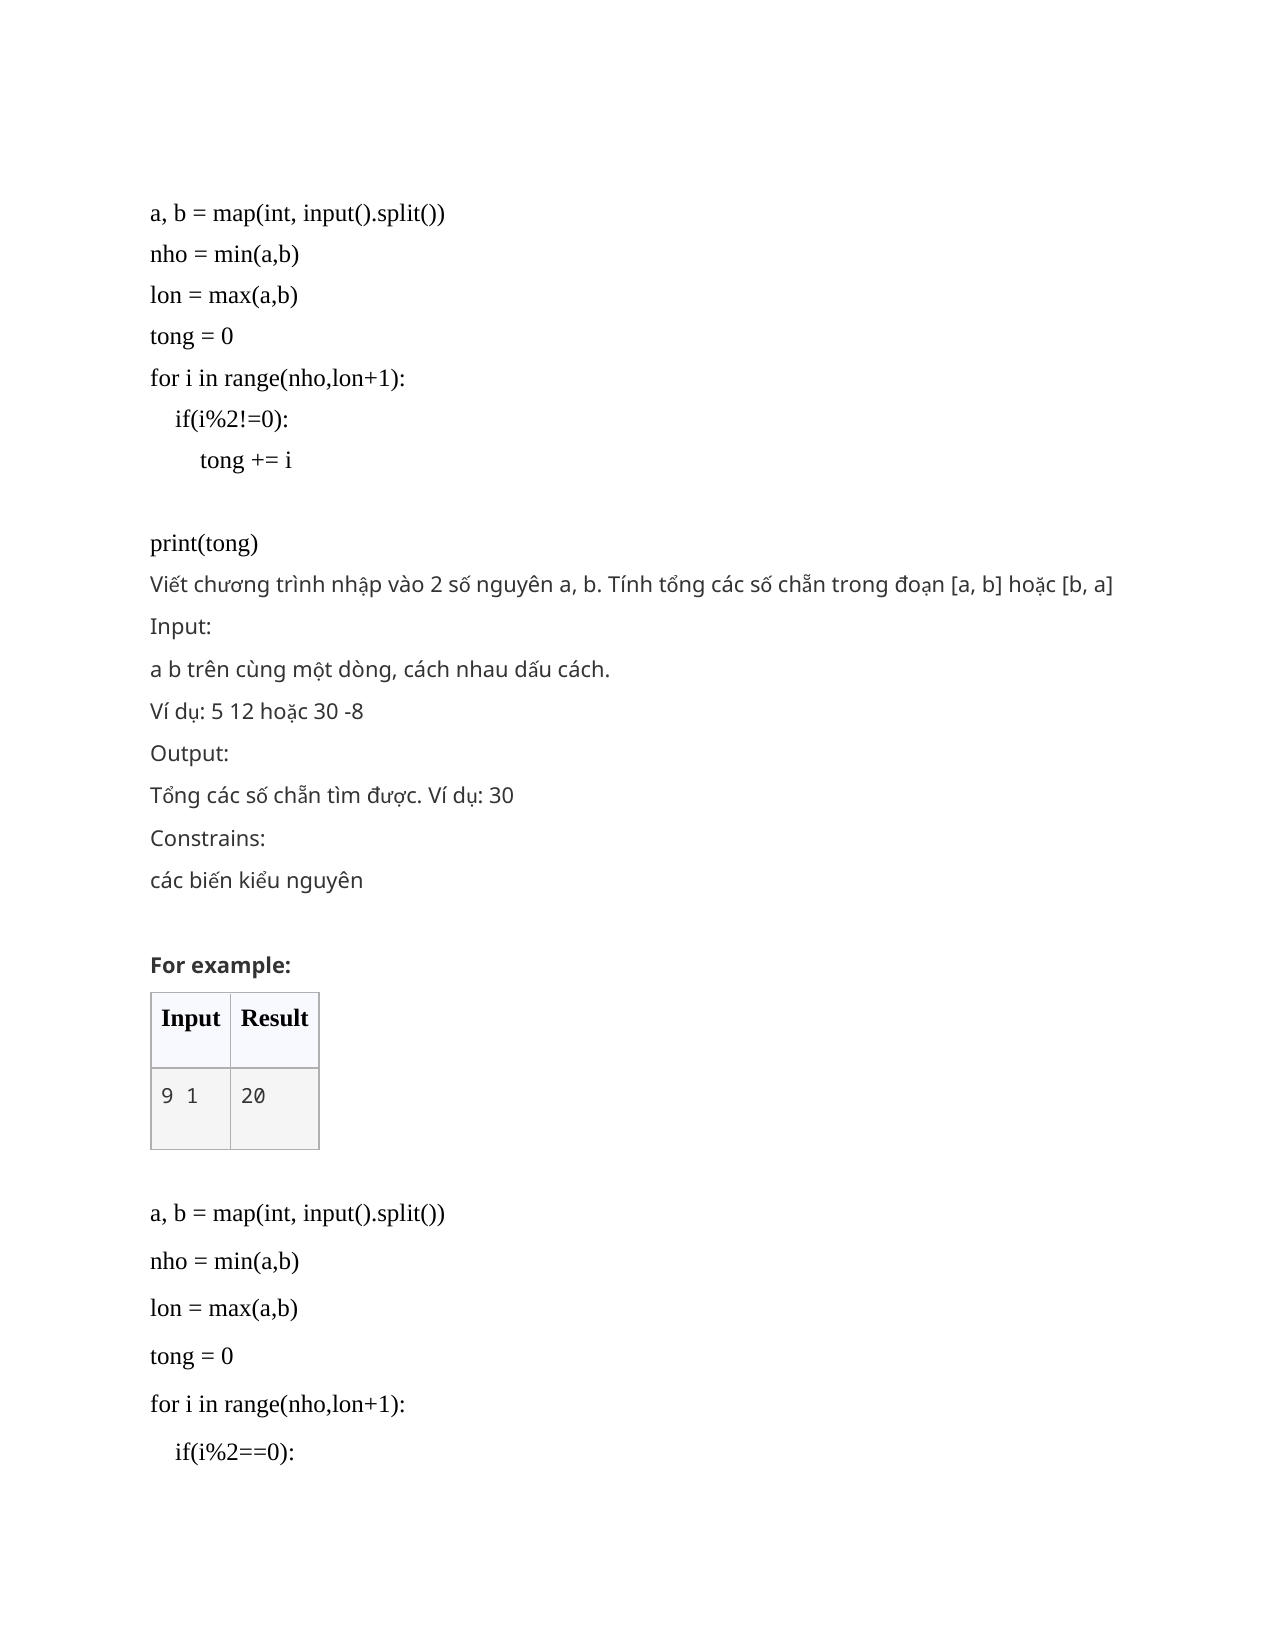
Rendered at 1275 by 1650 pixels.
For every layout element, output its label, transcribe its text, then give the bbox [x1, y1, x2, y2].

text print(tong) [150, 528, 1125, 556]
table_cell 9 1 [152, 1069, 230, 1149]
text nho = min(a,b) [150, 1246, 1125, 1274]
text a, b = map(int, input().split()) [150, 1198, 1125, 1227]
text lon = max(a,b) [150, 1293, 1125, 1322]
text for i in range(nho,lon+1): [150, 1389, 1125, 1418]
text tong = 0 [150, 321, 1125, 350]
table_header Result [231, 993, 318, 1067]
text nho = min(a,b) [150, 239, 1125, 268]
table_header Input [152, 993, 230, 1067]
text a, b = map(int, input().split()) [150, 198, 1125, 226]
text lon = max(a,b) [150, 280, 1125, 309]
text Viết chương trình nhập vào 2 số nguyên a, b. Tính tổng các số chẵn trong đoạn [a, b] hoặc [b, a] [150, 569, 1125, 599]
text for i in range(nho,lon+1): [150, 363, 1125, 391]
text Input: [150, 611, 1125, 641]
text Output: [150, 738, 1125, 768]
text if(i%2!=0): [150, 404, 1125, 433]
text For example: [150, 949, 1125, 979]
text a b trên cùng một dòng, cách nhau dấu cách. [150, 653, 1125, 683]
text tong = 0 [150, 1341, 1125, 1370]
text các biến kiểu nguyên [150, 865, 1125, 895]
table_cell 20 [231, 1069, 318, 1149]
text if(i%2==0): [150, 1437, 1125, 1465]
text Tổng các số chẵn tìm được. Ví dụ: 30 [150, 780, 1125, 810]
text Constrains: [150, 823, 1125, 852]
text Ví dụ: 5 12 hoặc 30 -8 [150, 696, 1125, 726]
text tong += i [150, 445, 1125, 474]
